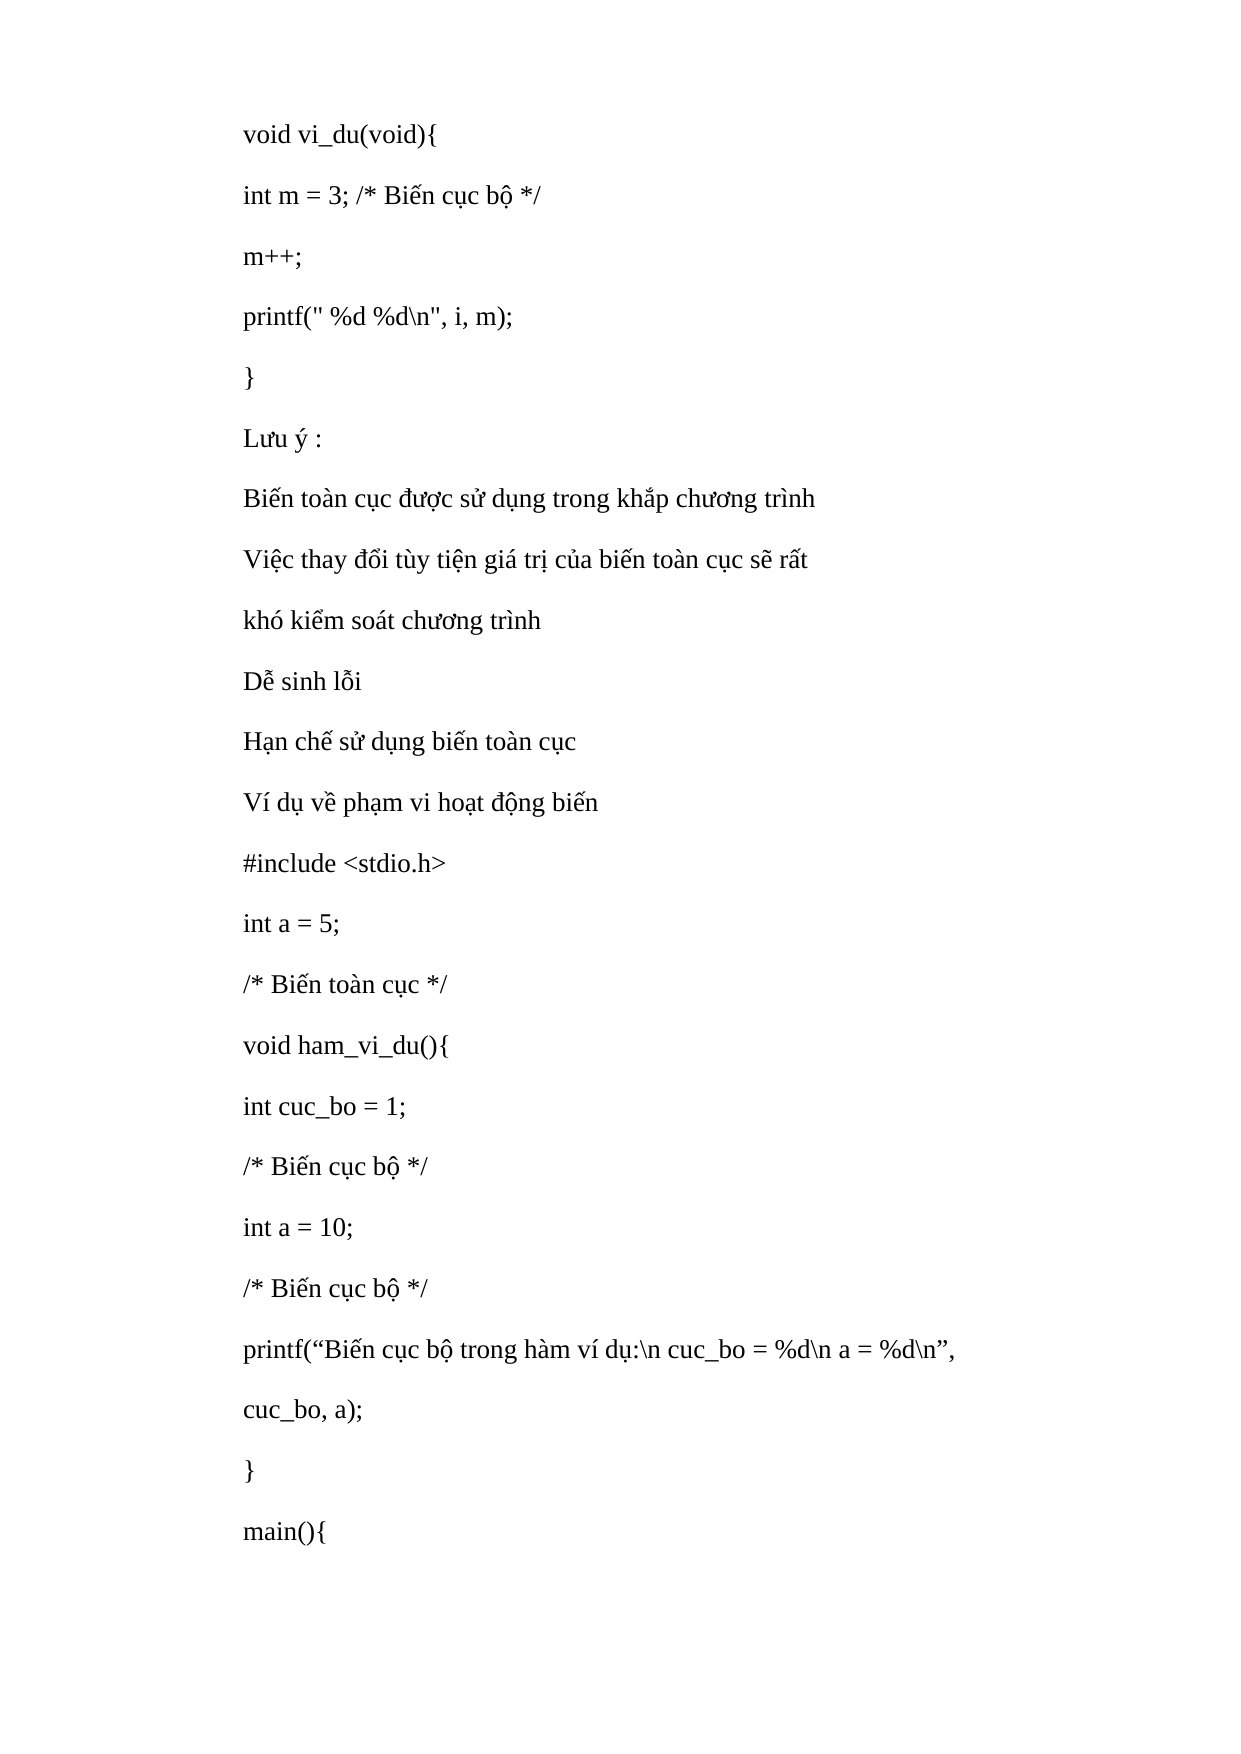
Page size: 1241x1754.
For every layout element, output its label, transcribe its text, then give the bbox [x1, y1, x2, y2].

text int cuc_bo = 1; [177, 1090, 1122, 1121]
text Lưu ý : [177, 422, 1122, 453]
text cuc_bo, a); [177, 1393, 1122, 1424]
text /* Biến toàn cục */ [177, 968, 1122, 999]
text void ham_vi_du(){ [177, 1029, 1122, 1060]
text /* Biến cục bộ */ [177, 1272, 1122, 1303]
text } [177, 361, 1122, 392]
text Hạn chế sử dụng biến toàn cục [177, 725, 1122, 757]
text void vi_du(void){ [177, 118, 1122, 149]
text #include <stdio.h> [177, 847, 1122, 878]
text Việc thay đổi tùy tiện giá trị của biến toàn cục sẽ rất [177, 543, 1122, 574]
text Biến toàn cục được sử dụng trong khắp chương trình [177, 482, 1122, 514]
text int m = 3; /* Biến cục bộ */ [177, 179, 1122, 210]
text /* Biến cục bộ */ [177, 1151, 1122, 1182]
text Dễ sinh lỗi [177, 665, 1122, 696]
text int a = 5; [177, 908, 1122, 939]
text } [177, 1454, 1122, 1485]
text Ví dụ về phạm vi hoạt động biến [177, 786, 1122, 817]
text int a = 10; [177, 1211, 1122, 1242]
text printf(“Biến cục bộ trong hàm ví dụ:\n cuc_bo = %d\n a = %d\n”, [177, 1333, 1122, 1364]
text khó kiểm soát chương trình [177, 604, 1122, 635]
text printf(" %d %d\n", i, m); [177, 300, 1122, 331]
text m++; [177, 239, 1122, 271]
text main(){ [177, 1515, 1122, 1546]
